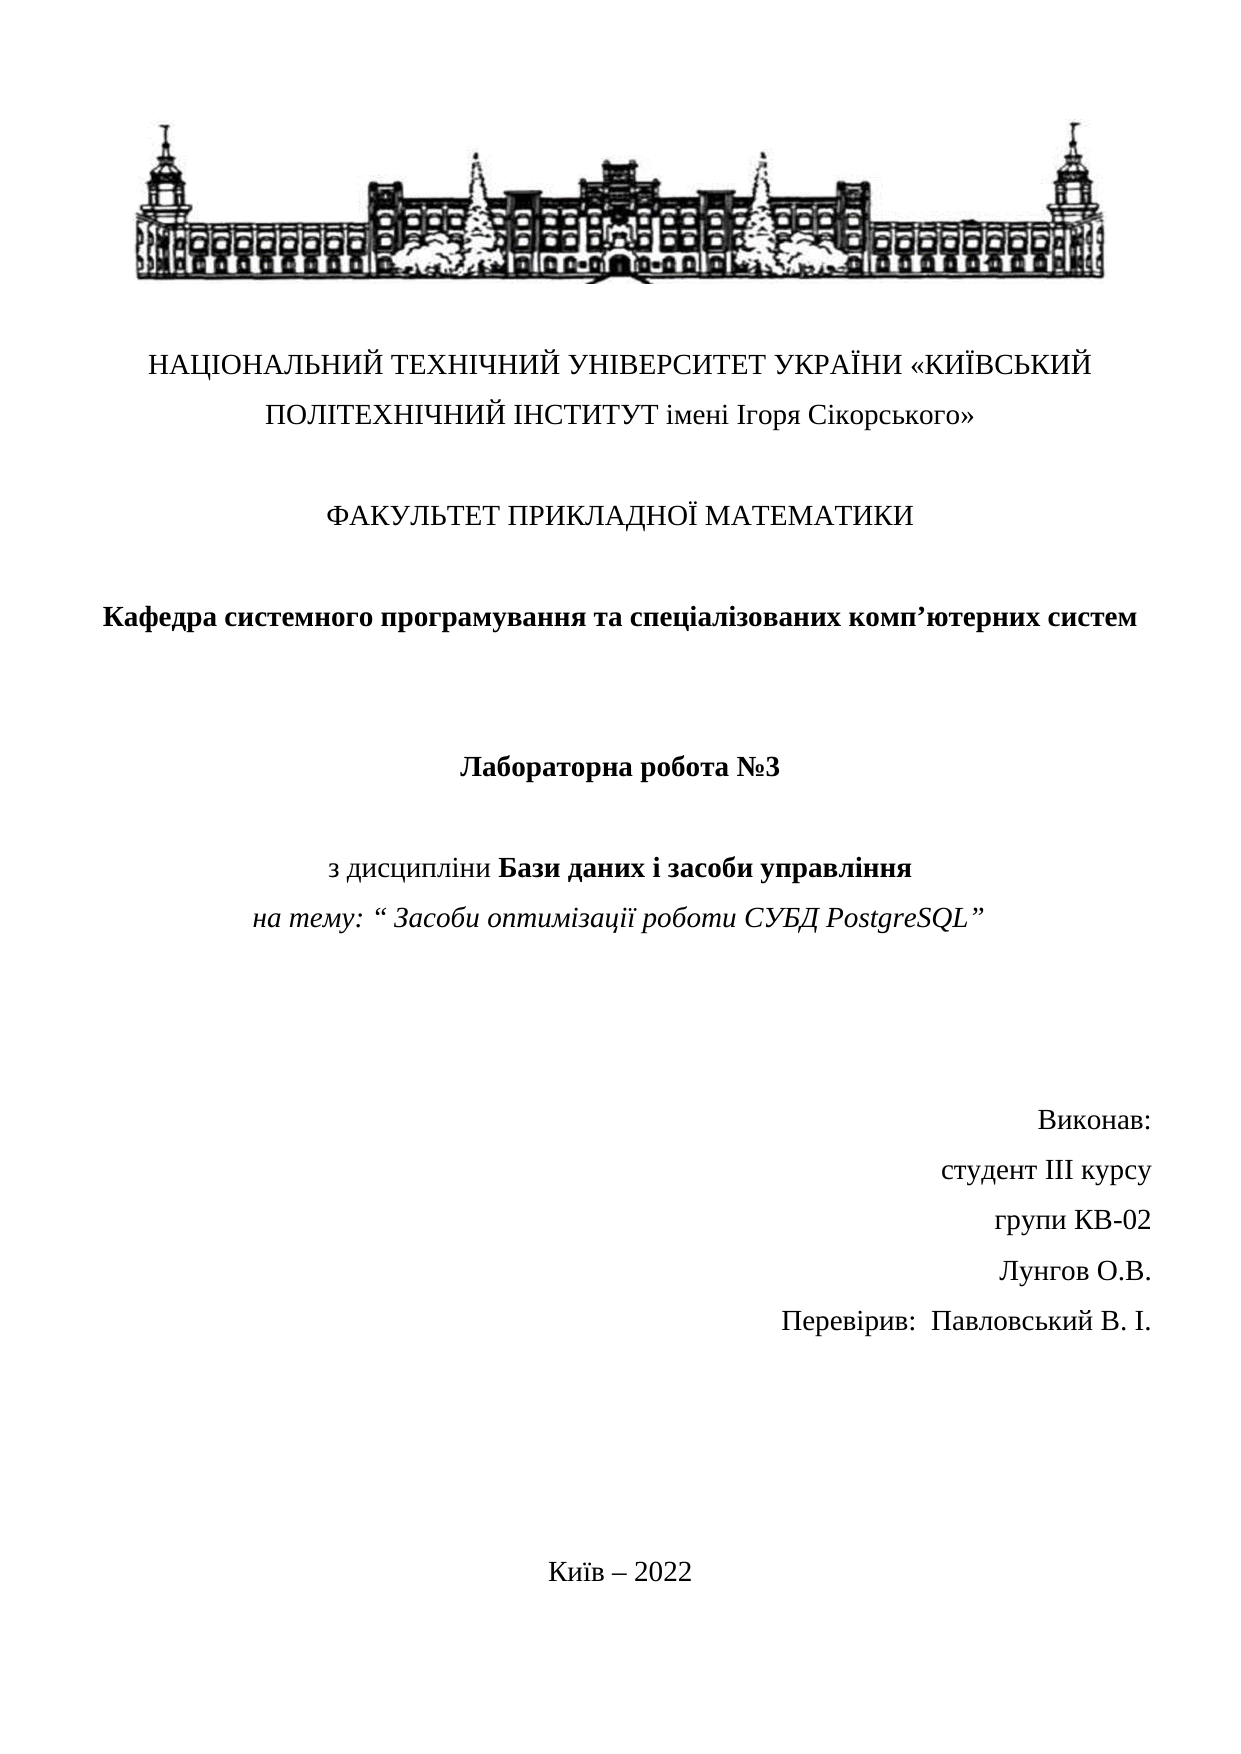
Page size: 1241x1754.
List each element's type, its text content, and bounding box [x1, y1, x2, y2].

text Перевірив: Павловський В. І. [88, 1303, 1152, 1337]
text ФАКУЛЬТЕТ ПРИКЛАДНОЇ МАТЕМАТИКИ [88, 498, 1152, 532]
text групи КВ-02 [88, 1202, 1152, 1236]
picture [132, 118, 1108, 284]
text студент ІII курсу [88, 1152, 1152, 1186]
text Кафедра системного програмування та спеціалізованих комп’ютерних систем [88, 599, 1152, 632]
text НАЦІОНАЛЬНИЙ ТЕХНІЧНИЙ УНІВЕРСИТЕТ УКРАЇНИ «КИЇВСЬКИЙ ПОЛІТЕХНІЧНИЙ ІНСТИТУТ імені Ігоря Сікорського» [88, 347, 1152, 431]
text Лунгов О.В. [88, 1253, 1152, 1286]
text на тему: “ Засоби оптимізації роботи СУБД PostgreSQL” [88, 901, 1152, 934]
text Виконав: [88, 1102, 1152, 1135]
text з дисципліни Бази даних і засоби управління [88, 850, 1152, 884]
text Київ – 2022 [88, 1554, 1152, 1588]
text Лабораторна робота №3 [88, 749, 1152, 783]
